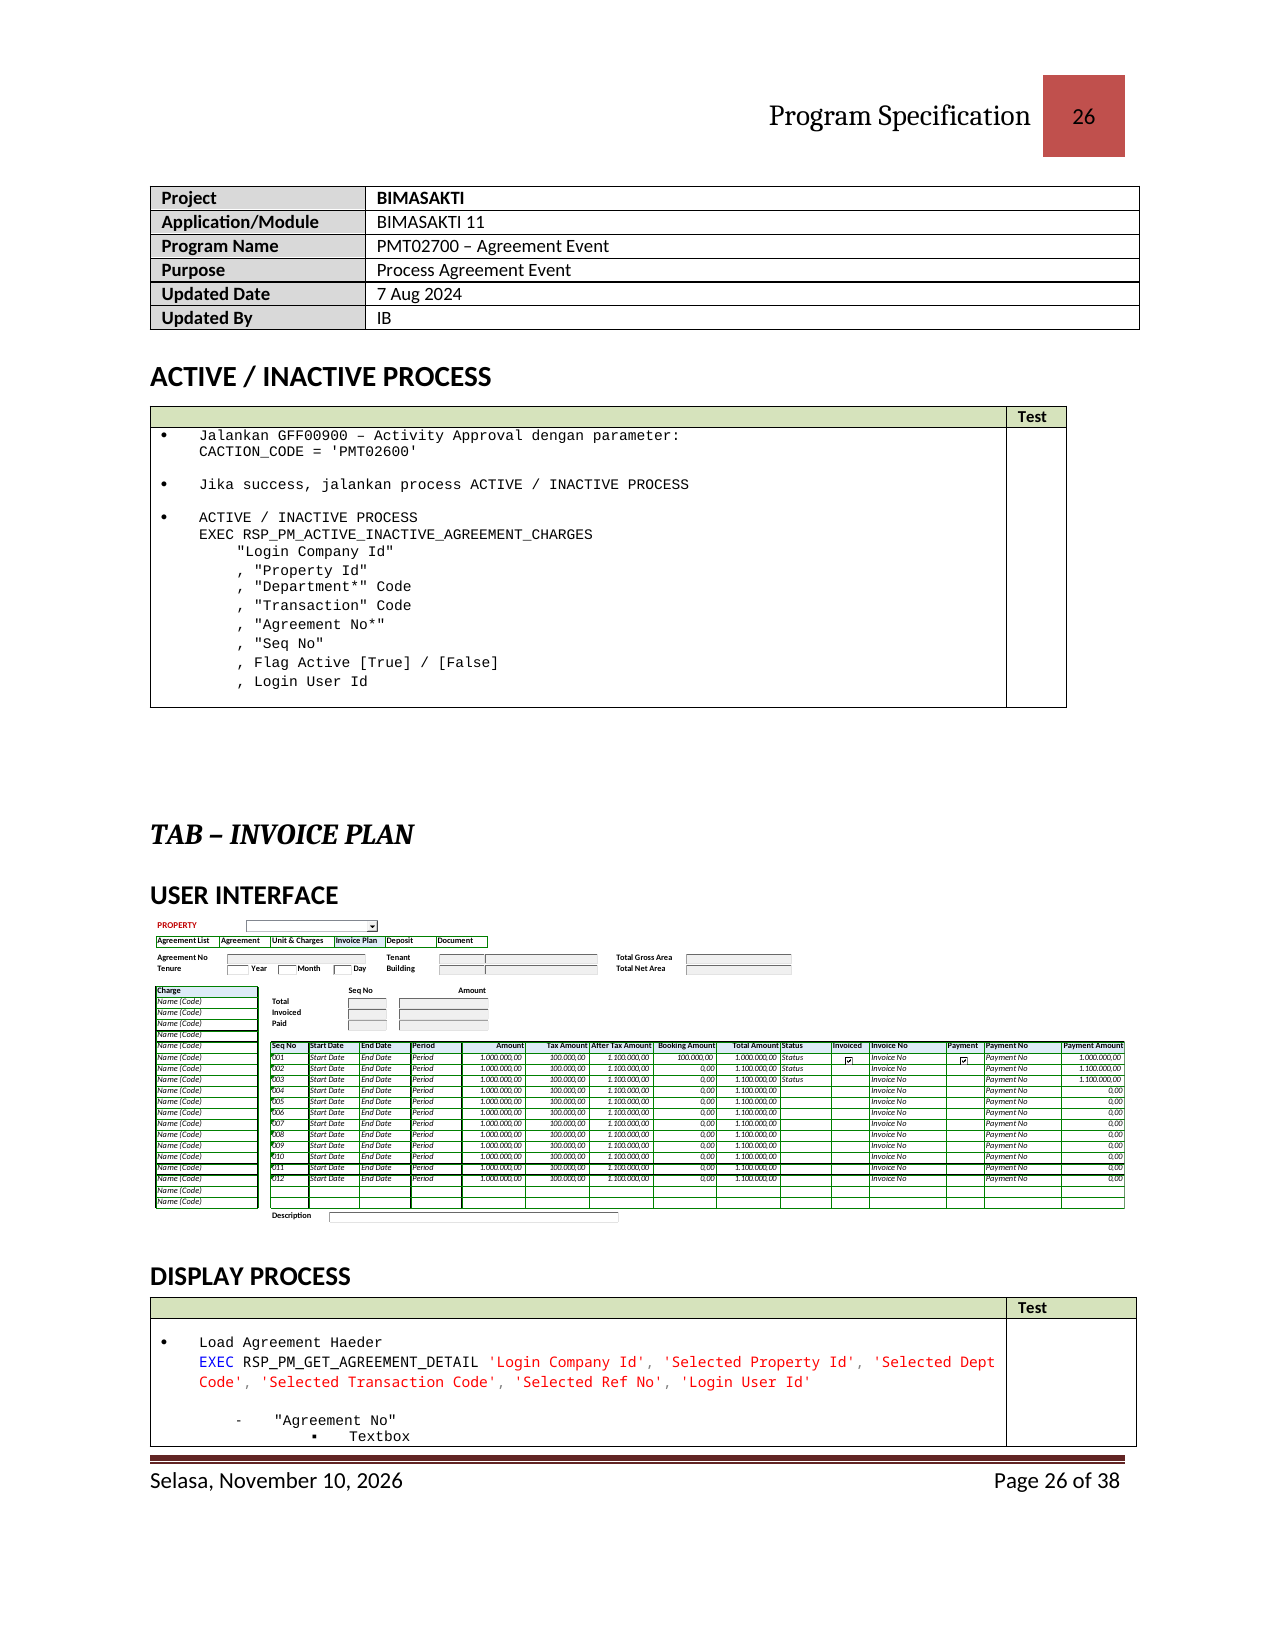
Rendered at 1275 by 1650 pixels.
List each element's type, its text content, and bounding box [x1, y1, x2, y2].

subtitle TAB – INVOICE PLAN [150, 818, 1125, 852]
subtitle DISPLAY PROCESS [150, 1259, 1125, 1292]
table_header Test [1007, 1298, 1136, 1318]
table_header Test [1007, 407, 1066, 427]
table_header [151, 1298, 1006, 1318]
table_cell Jalankan GFF00900 – Activity Approval dengan parameter: CACTION_CODE = 'PMT02600' Jika success, jalankan process ACTIVE / INACTIVE PROCESS ACTIVE / INACTIVE PROCESS EXEC RSP_PM_ACTIVE_INACTIVE_AGREEMENT_CHARGES "Login Company Id" , "Property Id" , "Department*" Code , "Transaction" Code , "Agreement No*" , "Seq No" , Flag Active [True] / [False] , Login User Id [151, 428, 1006, 707]
table_header [151, 407, 1006, 427]
subtitle USER INTERFACE [150, 878, 1125, 911]
table_cell [1007, 428, 1066, 707]
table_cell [151, 1319, 1006, 1446]
table_cell [1007, 1319, 1136, 1446]
subtitle ACTIVE / INACTIVE PROCESS [150, 358, 1125, 394]
